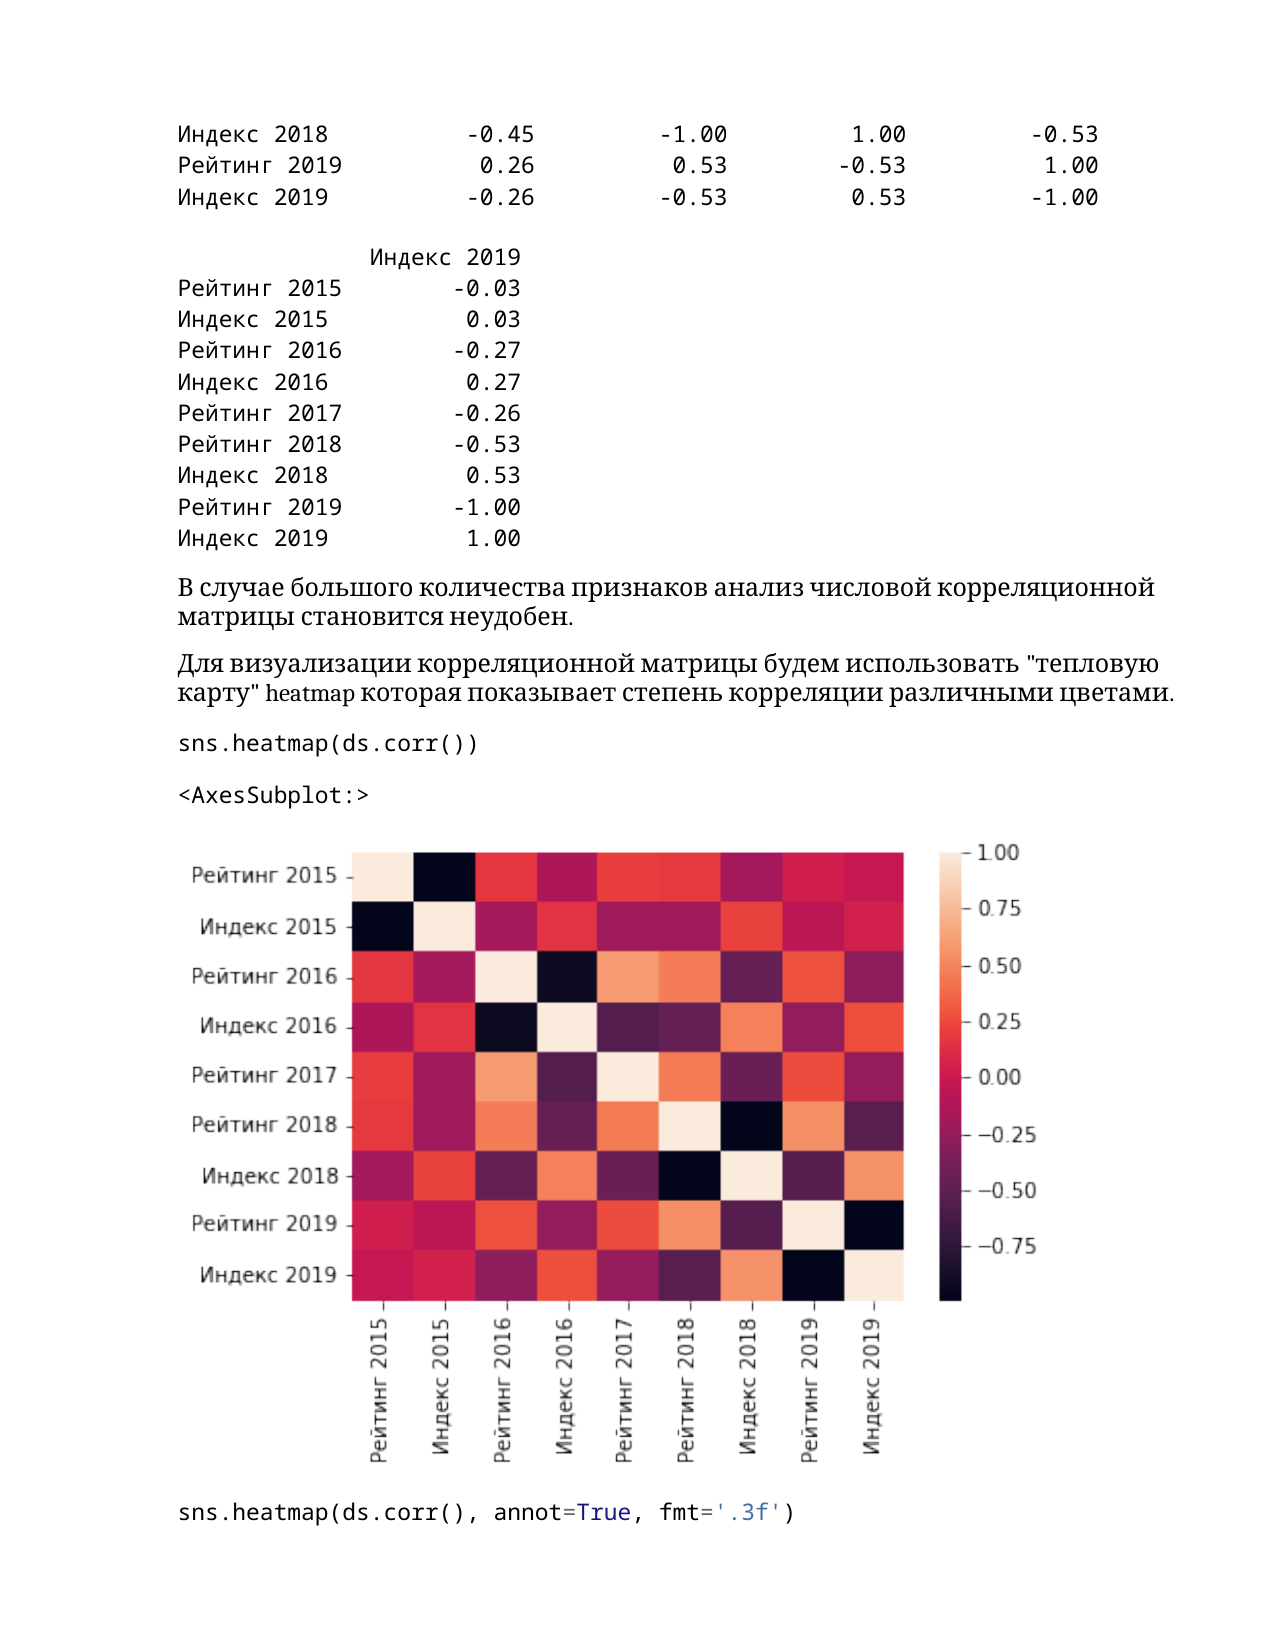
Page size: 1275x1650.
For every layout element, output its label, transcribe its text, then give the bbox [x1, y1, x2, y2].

picture [177, 830, 1053, 1477]
text sns.heatmap(ds.corr()) [177, 726, 1186, 758]
text В случае большого количества признаков анализ числовой корреляционной матрицы становится неудобен. [177, 574, 1186, 631]
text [177, 118, 1186, 553]
text Для визуализации корреляционной матрицы будем использовать "тепловую карту" heatmap которая показывает степень корреляции различными цветами. [177, 650, 1186, 708]
text sns.heatmap(ds.corr(), annot=True, fmt='.3f') [177, 1496, 1186, 1527]
text <AxesSubplot:> [177, 778, 1186, 810]
